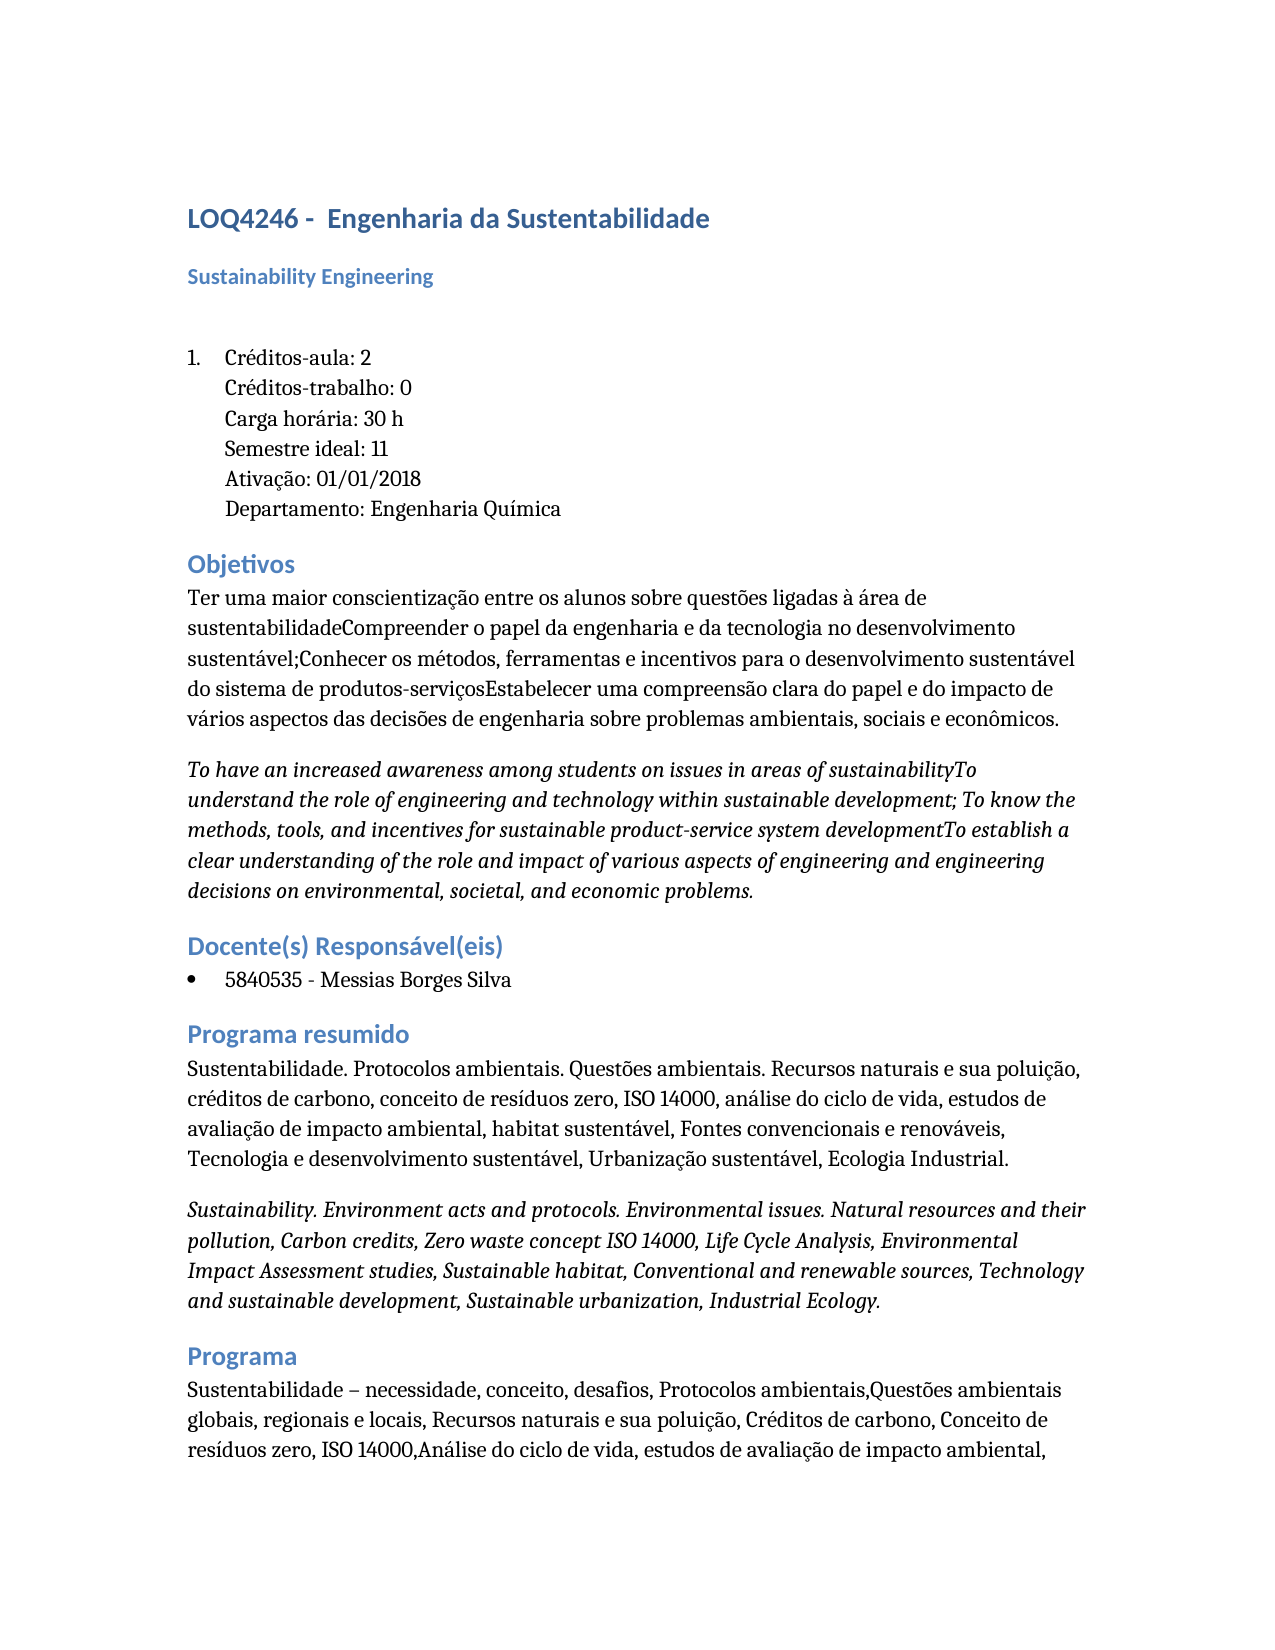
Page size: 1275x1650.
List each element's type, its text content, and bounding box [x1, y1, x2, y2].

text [187, 1377, 1087, 1464]
subtitle Programa [187, 1339, 1087, 1372]
subtitle Docente(s) Responsável(eis) [187, 929, 1087, 962]
list 5840535 - Messias Borges Silva [187, 967, 1087, 993]
subtitle Sustainability Engineering [187, 262, 1087, 290]
subtitle LOQ4246 - Engenharia da Sustentabilidade [187, 200, 1087, 236]
text Sustentabilidade. Protocolos ambientais. Questões ambientais. Recursos naturais e sua poluição, créditos de carbono, conceito de resíduos zero, ISO 14000, análise do ciclo de vida, estudos de avaliação de impacto ambiental, habitat sustentável, Fontes convencionais e renováveis, Tecnologia e desenvolvimento sustentável, Urbanização sustentável, Ecologia Industrial. [187, 1056, 1087, 1173]
text Ter uma maior conscientização entre os alunos sobre questões ligadas à área de sustentabilidadeCompreender o papel da engenharia e da tecnologia no desenvolvimento sustentável;Conhecer os métodos, ferramentas e incentivos para o desenvolvimento sustentável do sistema de produtos-serviçosEstabelecer uma compreensão clara do papel e do impacto de vários aspectos das decisões de engenharia sobre problemas ambientais, sociais e econômicos. [187, 585, 1087, 732]
text To have an increased awareness among students on issues in areas of sustainabilityTo understand the role of engineering and technology within sustainable development; To know the methods, tools, and incentives for sustainable product-service system developmentTo establish a clear understanding of the role and impact of various aspects of engineering and engineering decisions on environmental, societal, and economic problems. [187, 757, 1087, 904]
subtitle Programa resumido [187, 1018, 1087, 1051]
list Créditos-aula: 2 Créditos-trabalho: 0 Carga horária: 30 h Semestre ideal: 11 Ativação: 01/01/2018 Departamento: Engenharia Química [187, 345, 1087, 522]
text Sustainability. Environment acts and protocols. Environmental issues. Natural resources and their pollution, Carbon credits, Zero waste concept ISO 14000, Life Cycle Analysis, Environmental Impact Assessment studies, Sustainable habitat, Conventional and renewable sources, Technology and sustainable development, Sustainable urbanization, Industrial Ecology. [187, 1197, 1087, 1314]
subtitle Objetivos [187, 547, 1087, 580]
